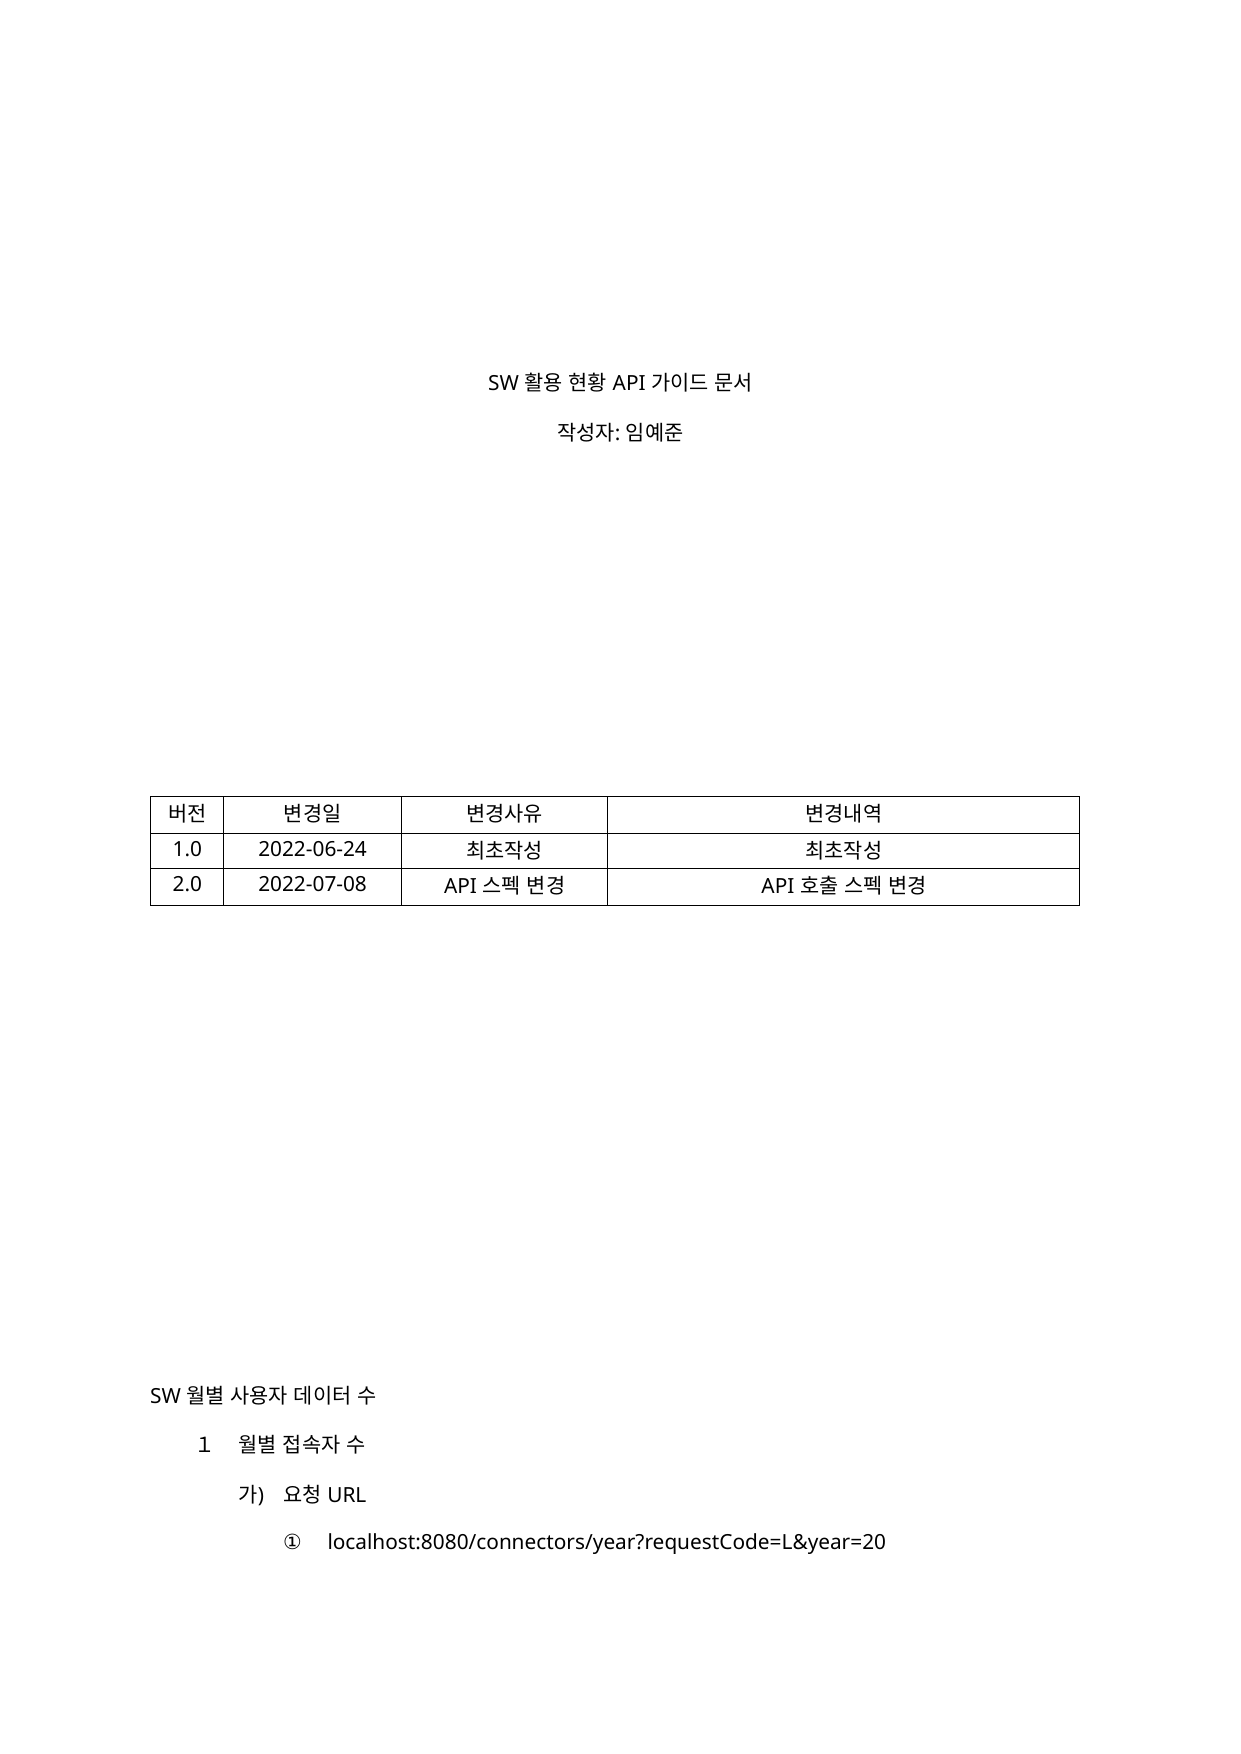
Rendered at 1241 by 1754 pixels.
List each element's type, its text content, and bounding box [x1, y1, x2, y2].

table_cell 최초작성 [402, 834, 607, 868]
table_cell 1.0 [151, 834, 223, 868]
list localhost:8080/connectors/year?requestCode=L&year=20 [283, 1527, 1090, 1556]
text SW 활용 현황 API 가이드 문서 [150, 366, 1090, 397]
table_header 버전 [151, 797, 223, 833]
table_header 변경내역 [608, 797, 1079, 833]
list 월별 접속자 수 [194, 1428, 1090, 1459]
text SW 월별 사용자 데이터 수 [150, 1379, 1090, 1409]
table_cell 2022-07-08 [224, 869, 401, 905]
table_cell API 스펙 변경 [402, 869, 607, 905]
text 작성자: 임예준 [150, 416, 1090, 446]
table_cell 최초작성 [608, 834, 1079, 868]
table_header 변경일 [224, 797, 401, 833]
table_cell 2022-06-24 [224, 834, 401, 868]
table_cell API 호출 스펙 변경 [608, 869, 1079, 905]
table_cell 2.0 [151, 869, 223, 905]
list 요청 URL [238, 1478, 1090, 1508]
table_header 변경사유 [402, 797, 607, 833]
